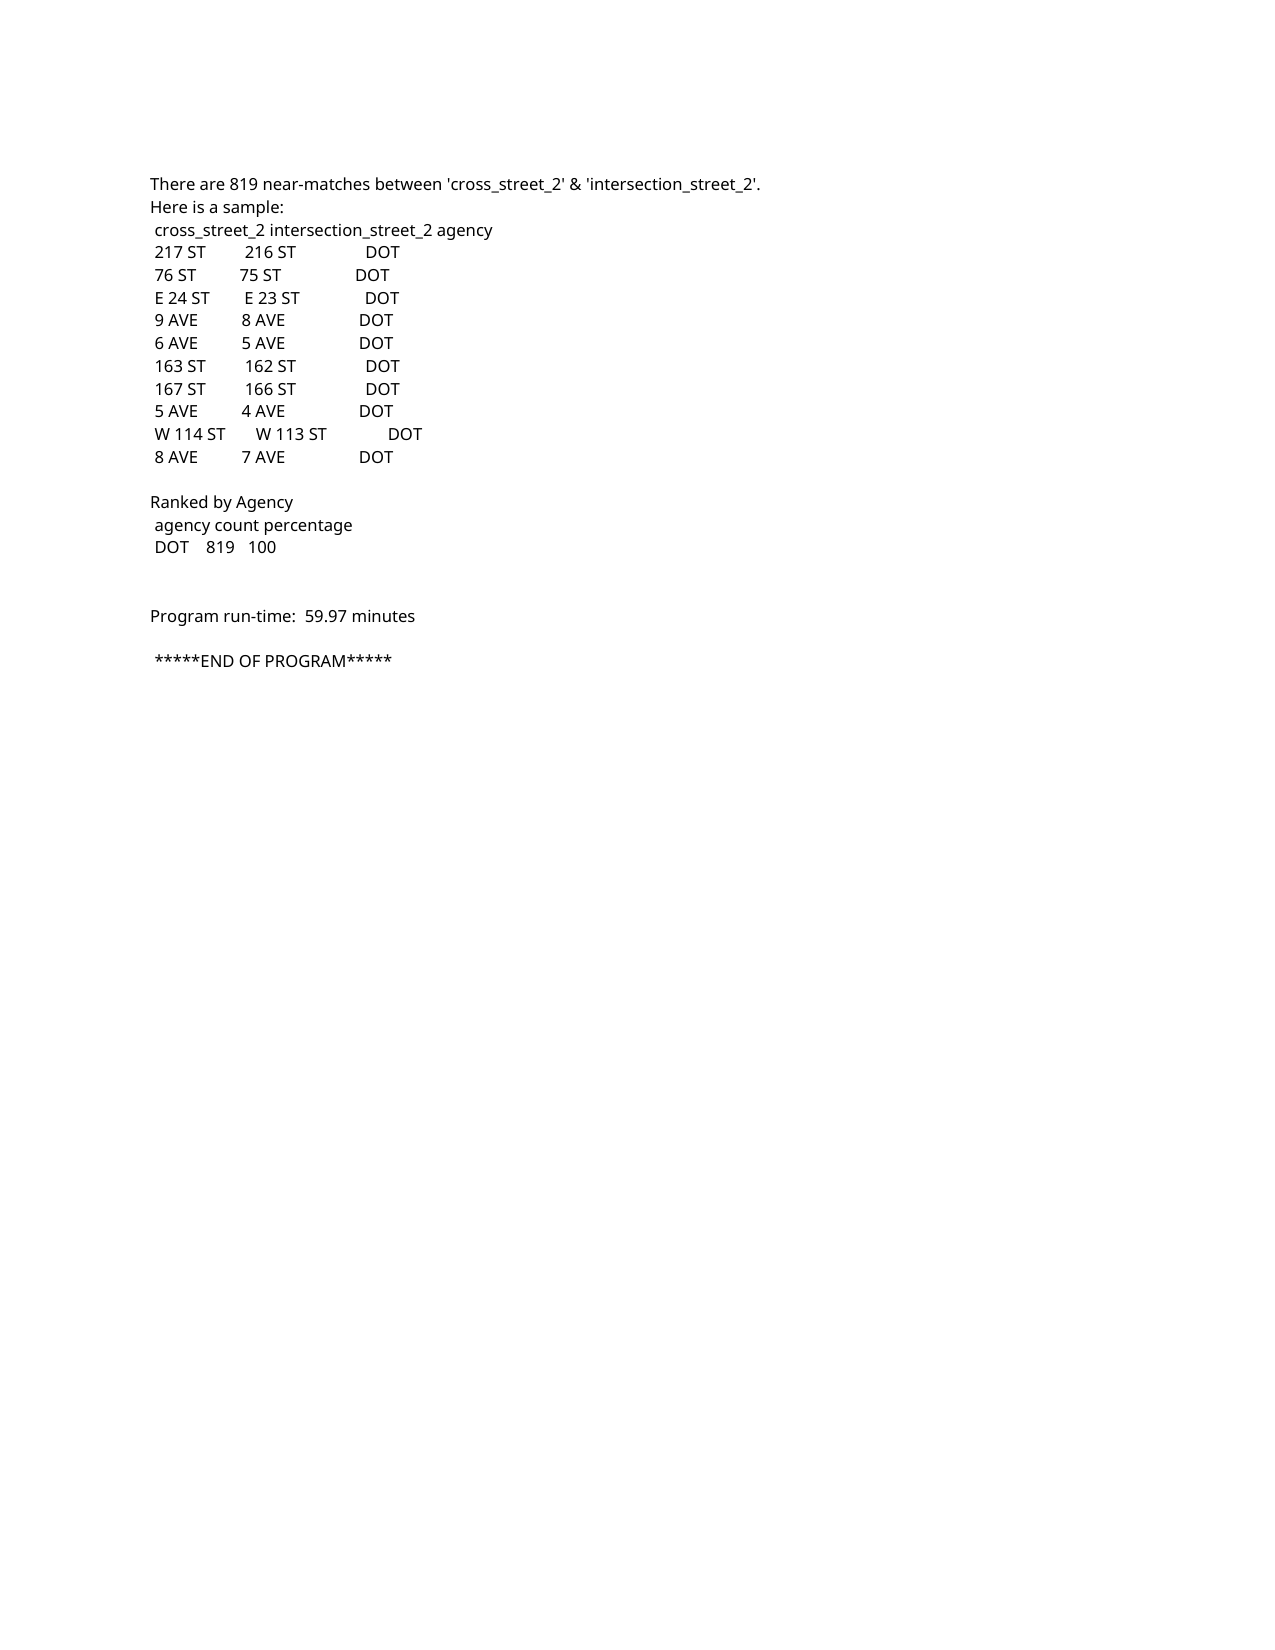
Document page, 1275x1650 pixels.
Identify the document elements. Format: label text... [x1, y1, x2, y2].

text E 24 ST E 23 ST DOT [150, 286, 1125, 309]
text Here is a sample: [150, 195, 1125, 218]
text 217 ST 216 ST DOT [150, 241, 1125, 263]
text 76 ST 75 ST DOT [150, 263, 1125, 286]
text Program run-time: 59.97 minutes [150, 604, 1125, 627]
text There are 819 near-matches between 'cross_street_2' & 'intersection_street_2'. [150, 173, 1125, 195]
text 6 AVE 5 AVE DOT [150, 332, 1125, 354]
text agency count percentage [150, 513, 1125, 536]
text *****END OF PROGRAM***** [150, 649, 1125, 672]
text Ranked by Agency [150, 491, 1125, 513]
text DOT 819 100 [150, 536, 1125, 559]
text cross_street_2 intersection_street_2 agency [150, 218, 1125, 241]
text 163 ST 162 ST DOT [150, 354, 1125, 377]
text 8 AVE 7 AVE DOT [150, 445, 1125, 468]
text 167 ST 166 ST DOT [150, 377, 1125, 400]
text W 114 ST W 113 ST DOT [150, 422, 1125, 445]
text 9 AVE 8 AVE DOT [150, 309, 1125, 332]
text 5 AVE 4 AVE DOT [150, 400, 1125, 422]
